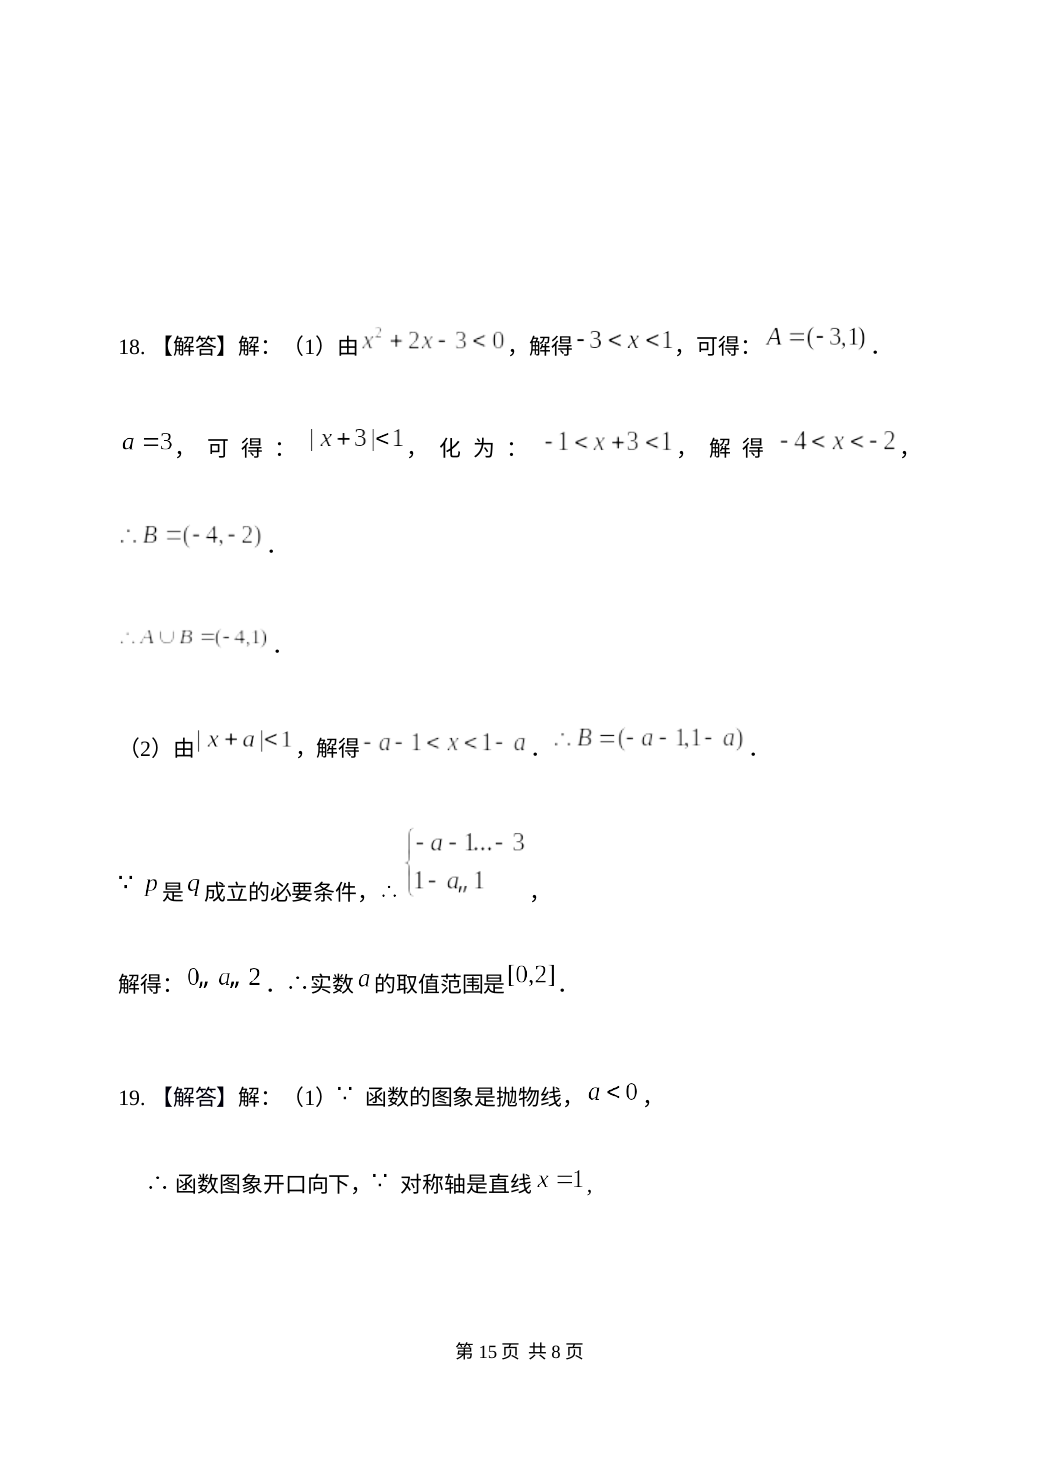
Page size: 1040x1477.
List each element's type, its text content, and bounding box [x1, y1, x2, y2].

text ，可得：，化为：，解得，． [118, 423, 921, 586]
text （2）由，解得．． [118, 724, 921, 789]
text 19. 【解答】解：（1） 函数的图象是抛物线，， [118, 1062, 921, 1127]
text 解得：．实数的取值范围是． [118, 960, 921, 1025]
text 18. 【解答】解：（1）由，解得，可得：． [118, 322, 921, 387]
text ． [118, 622, 921, 687]
text 是成立的必要条件，， [118, 826, 921, 923]
text 函数图象开口向下， 对称轴是直线, [147, 1163, 921, 1228]
